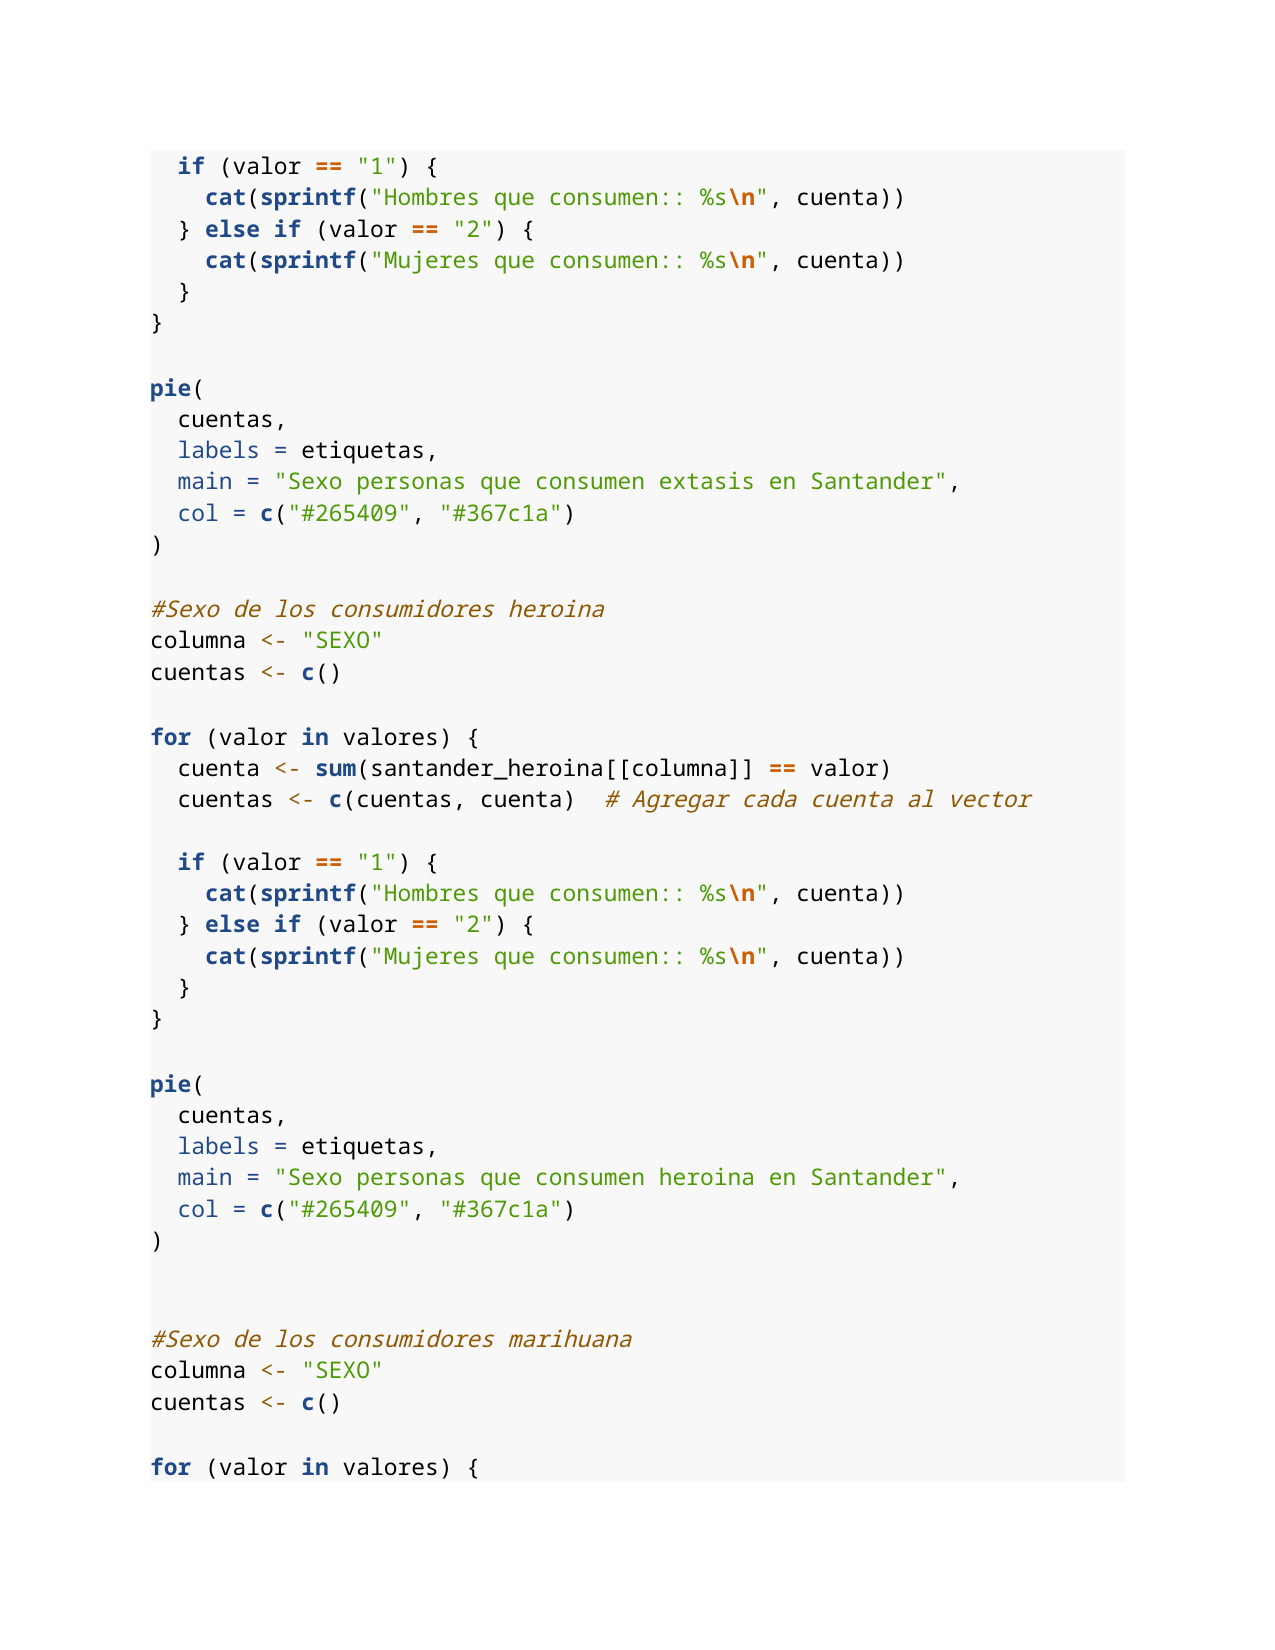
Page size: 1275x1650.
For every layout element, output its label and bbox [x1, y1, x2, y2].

text [150, 150, 1125, 1482]
